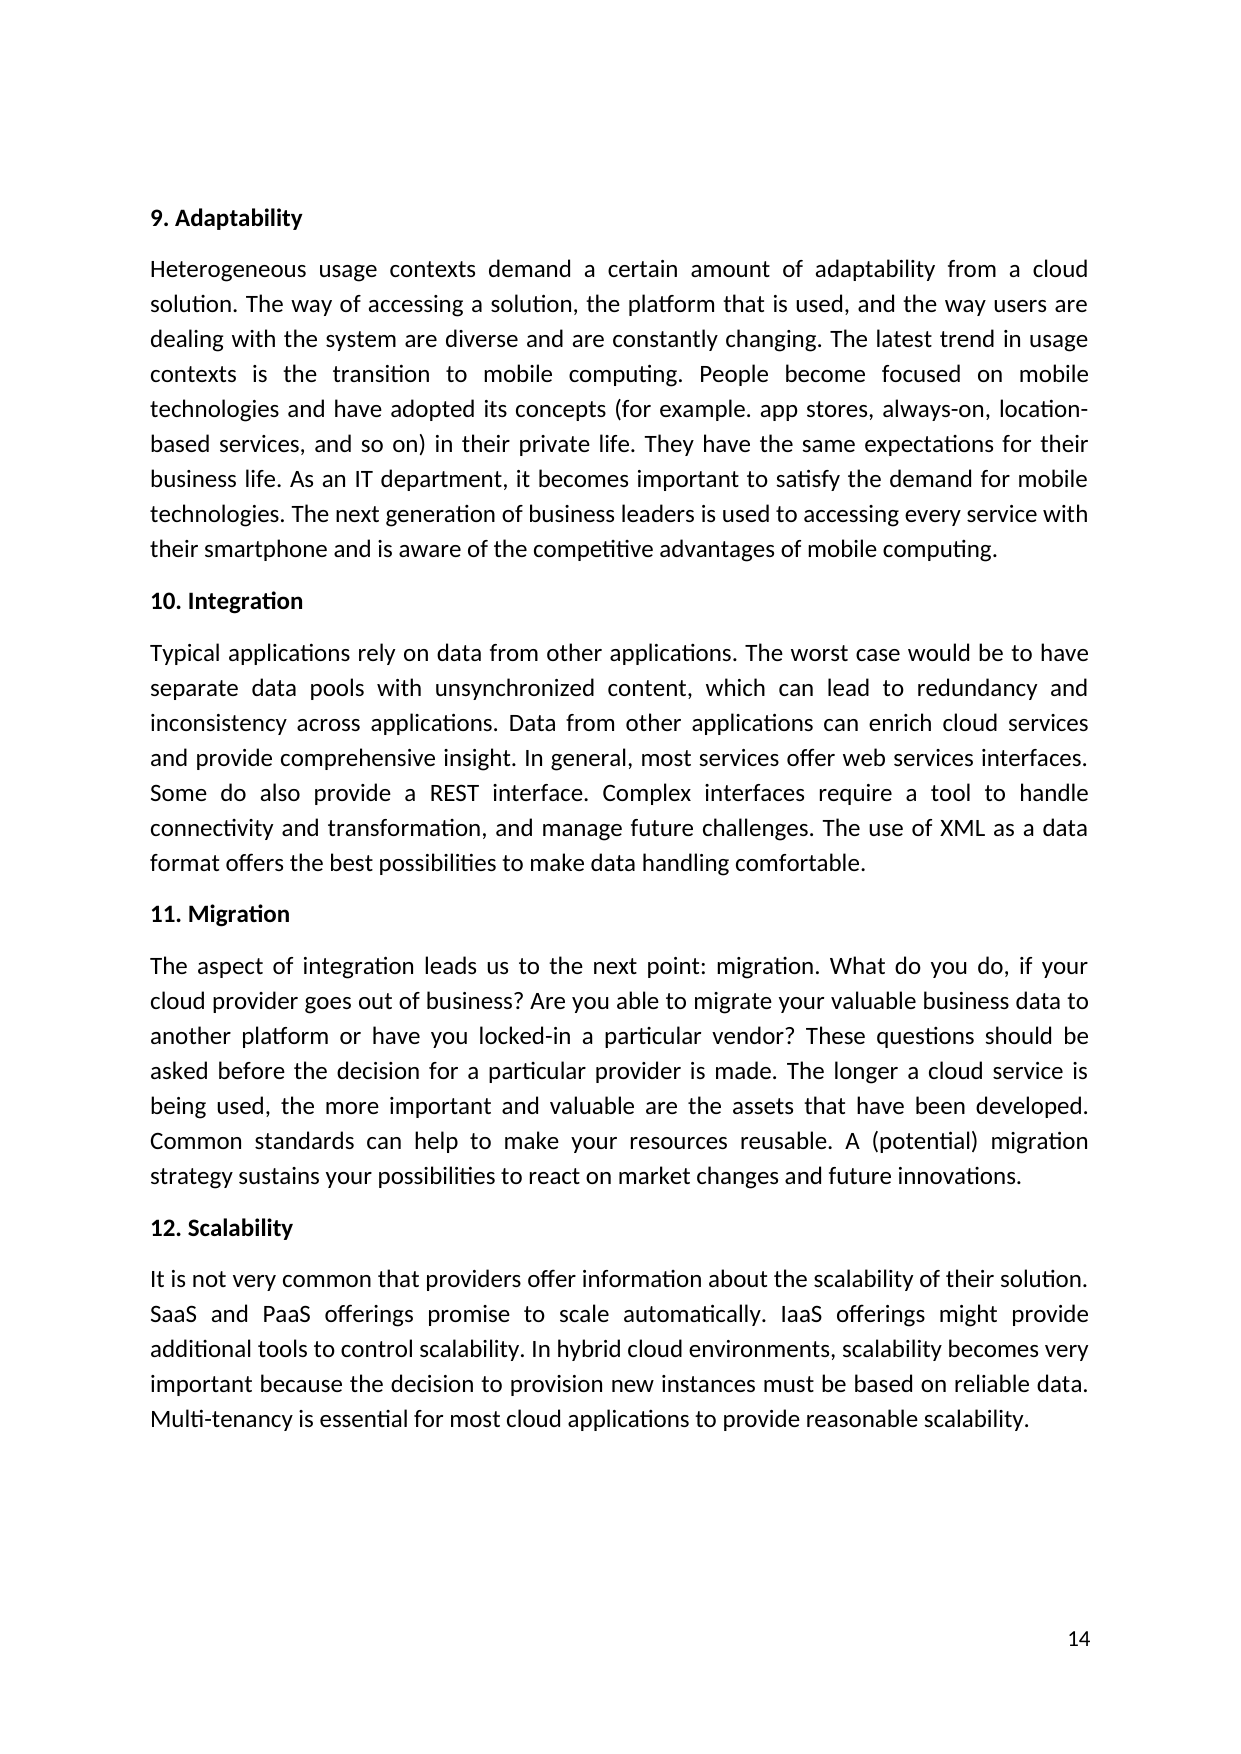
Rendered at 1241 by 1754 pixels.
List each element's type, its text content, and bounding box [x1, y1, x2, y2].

text 9. Adaptability [150, 202, 1090, 232]
text Typical applications rely on data from other applications. The worst case would be to have separate data pools with unsynchronized content, which can lead to redundancy and inconsistency across applications. Data from other applications can enrich cloud services and provide comprehensive insight. In general, most services offer web services interfaces. Some do also provide a REST interface. Complex interfaces require a tool to handle connectivity and transformation, and manage future challenges. The use of XML as a data format offers the best possibilities to make data handling comfortable. [150, 637, 1090, 877]
text 12. Scalability [150, 1212, 1090, 1242]
text 11. Migration [150, 898, 1090, 929]
text Heterogeneous usage contexts demand a certain amount of adaptability from a cloud solution. The way of accessing a solution, the platform that is used, and the way users are dealing with the system are diverse and are constantly changing. The latest trend in usage contexts is the transition to mobile computing. People become focused on mobile technologies and have adopted its concepts (for example. app stores, always-on, location-based services, and so on) in their private life. They have the same expectations for their business life. As an IT department, it becomes important to satisfy the demand for mobile technologies. The next generation of business leaders is used to accessing every service with their smartphone and is aware of the competitive advantages of mobile computing. [150, 253, 1090, 564]
text It is not very common that providers offer information about the scalability of their solution. SaaS and PaaS offerings promise to scale automatically. IaaS offerings might provide additional tools to control scalability. In hybrid cloud environments, scalability becomes very important because the decision to provision new instances must be based on reliable data. Multi-tenancy is essential for most cloud applications to provide reasonable scalability. [150, 1263, 1090, 1434]
text 10. Integration [150, 585, 1090, 616]
text The aspect of integration leads us to the next point: migration. What do you do, if your cloud provider goes out of business? Are you able to migrate your valuable business data to another platform or have you locked-in a particular vendor? These questions should be asked before the decision for a particular provider is made. The longer a cloud service is being used, the more important and valuable are the assets that have been developed. Common standards can help to make your resources reusable. A (potential) migration strategy sustains your possibilities to react on market changes and future innovations. [150, 950, 1090, 1191]
